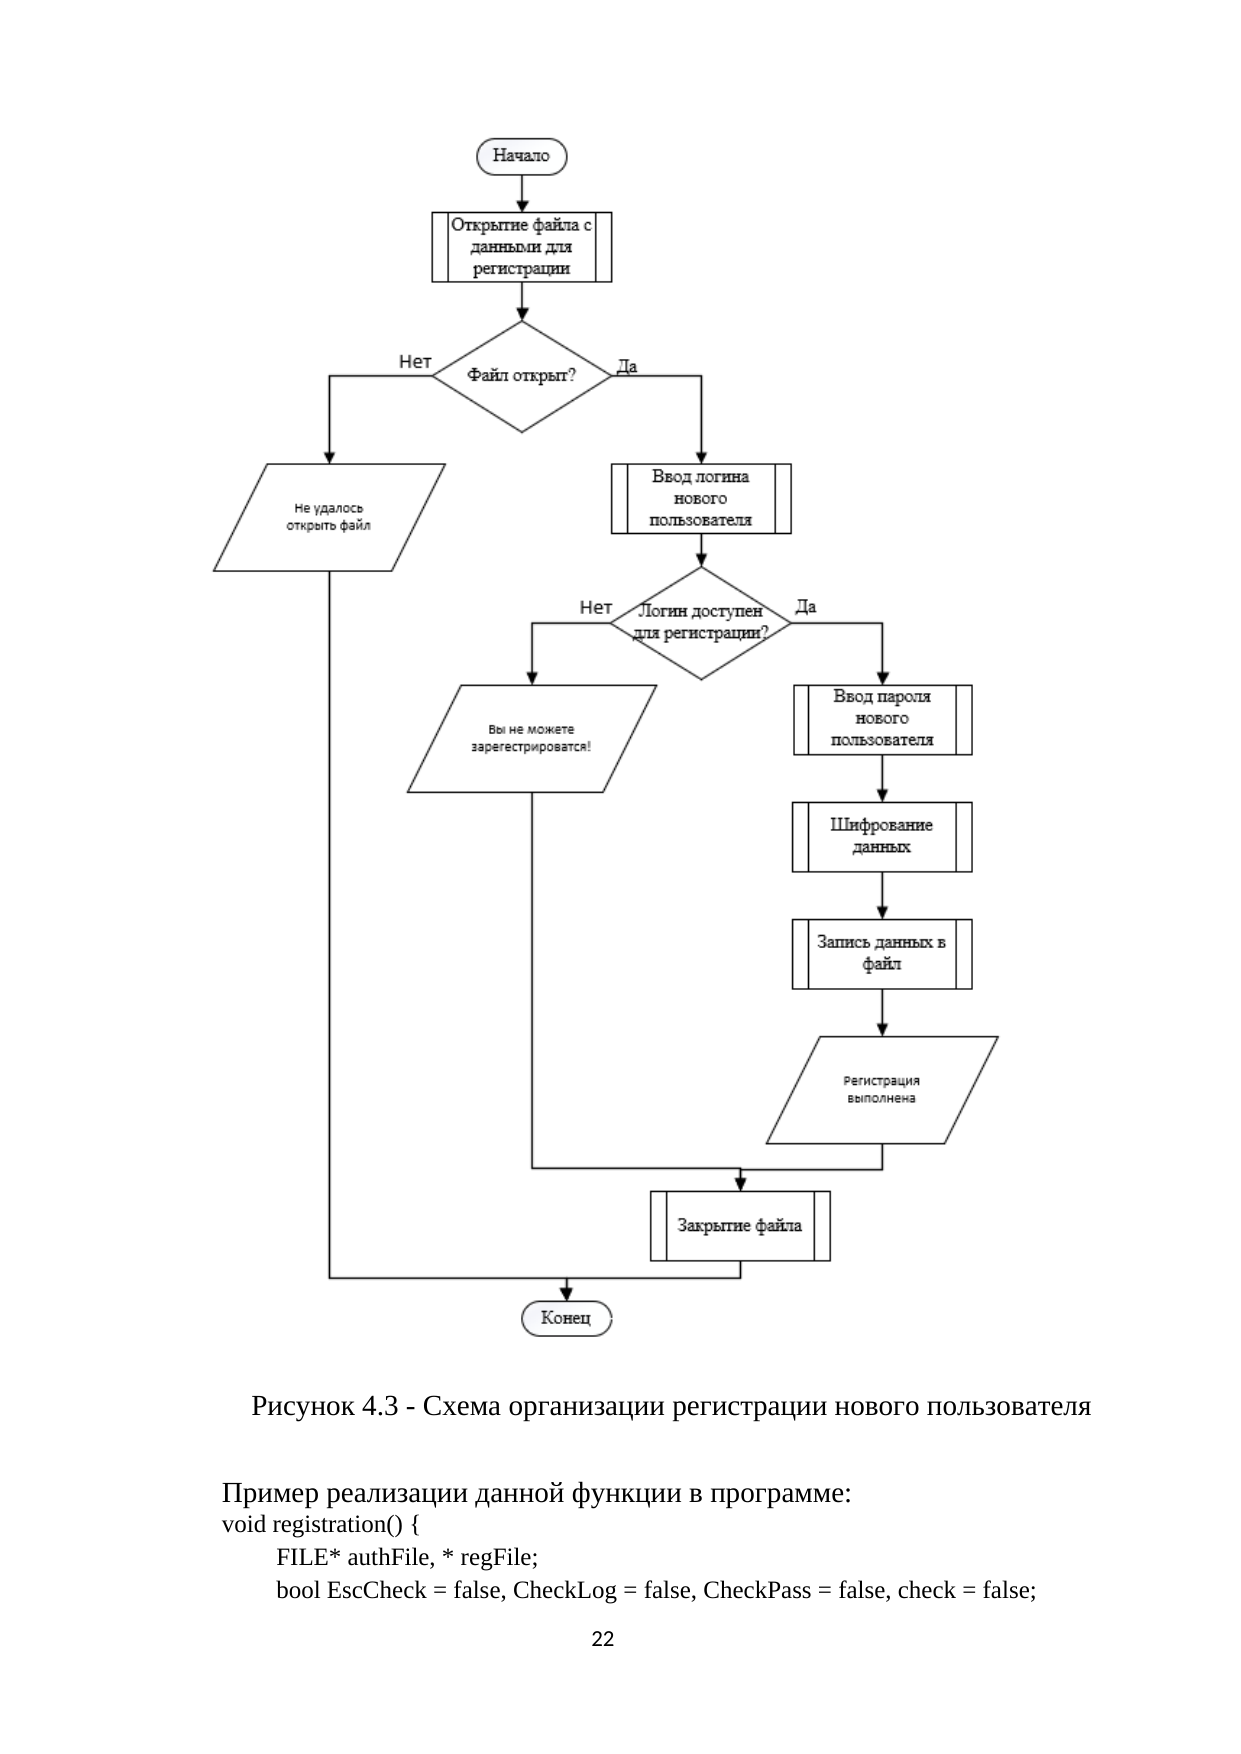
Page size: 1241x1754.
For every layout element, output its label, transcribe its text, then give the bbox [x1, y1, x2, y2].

picture [177, 118, 1028, 1363]
text void registration() { [177, 1509, 1152, 1538]
text FILE* authFile, * regFile; [177, 1542, 1152, 1571]
text Пример реализации данной функции в программе: [177, 1476, 1152, 1509]
text Рисунок 4.3 - Схема организации регистрации нового пользователя [177, 1388, 1152, 1421]
text bool EscCheck = false, CheckLog = false, CheckPass = false, check = false; [177, 1575, 1152, 1604]
